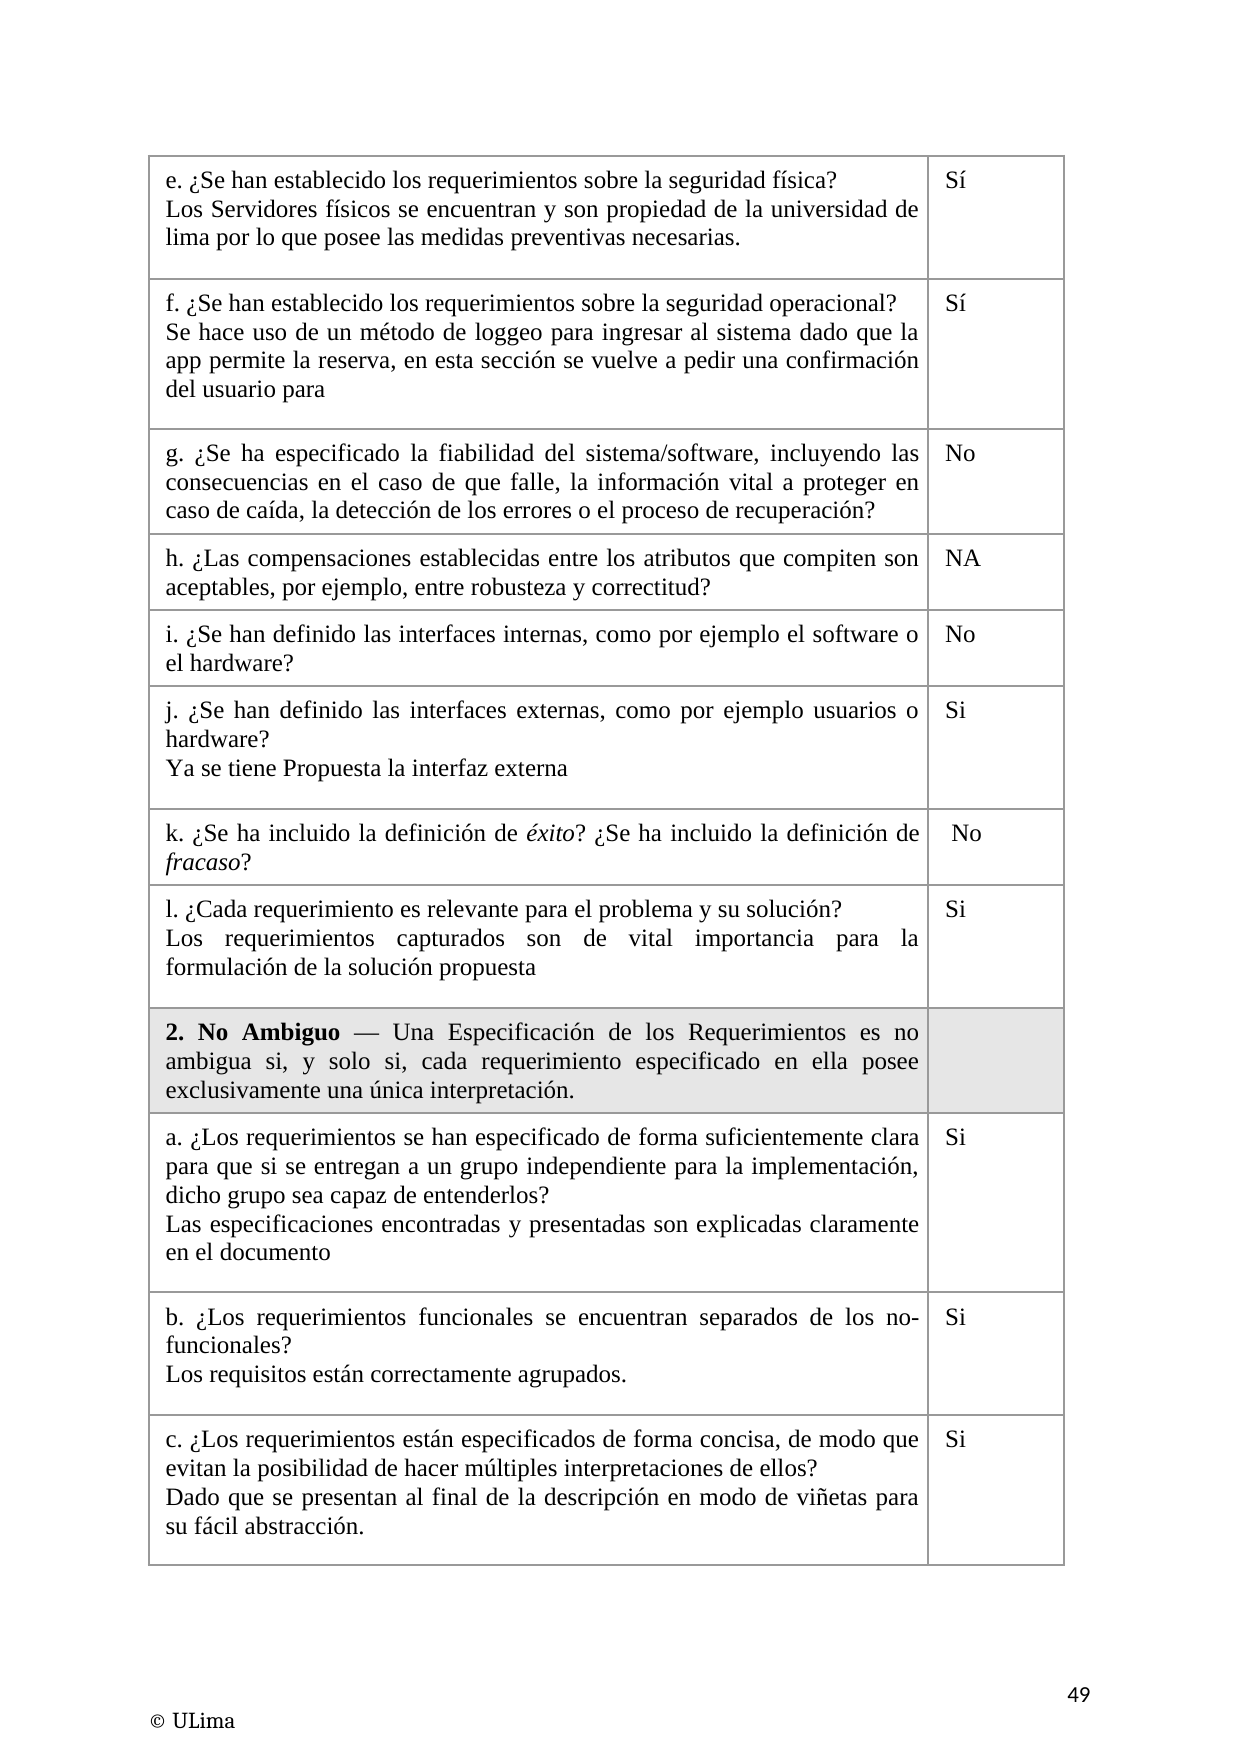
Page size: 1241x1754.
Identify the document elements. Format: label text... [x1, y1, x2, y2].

table_cell h. ¿Las compensaciones establecidas entre los atributos que compiten son aceptables, por ejemplo, entre robusteza y correctitud? [150, 535, 927, 609]
table_cell Si [929, 886, 1063, 1007]
table_cell Si [929, 687, 1063, 808]
table_cell 2. No Ambiguo — Una Especificación de los Requerimientos es no ambigua si, y solo si, cada requerimiento especificado en ella posee exclusivamente una única interpretación. [150, 1009, 927, 1112]
table_cell b. ¿Los requerimientos funcionales se encuentran separados de los no-funcionales? Los requisitos están correctamente agrupados. [150, 1293, 927, 1414]
table_cell No [929, 810, 1063, 884]
table_cell f. ¿Se han establecido los requerimientos sobre la seguridad operacional? Se hace uso de un método de loggeo para ingresar al sistema dado que la app permite la reserva, en esta sección se vuelve a pedir una confirmación del usuario para [150, 280, 927, 427]
table_cell NA [929, 535, 1063, 609]
table_cell Sí [929, 280, 1063, 427]
table_cell No [929, 611, 1063, 685]
table_cell Si [929, 1293, 1063, 1414]
table_cell Sí [929, 157, 1063, 277]
table_cell l. ¿Cada requerimiento es relevante para el problema y su solución? Los requerimientos capturados son de vital importancia para la formulación de la solución propuesta [150, 886, 927, 1007]
table_cell Si [929, 1416, 1063, 1564]
table_cell [929, 1009, 1063, 1112]
table_cell e. ¿Se han establecido los requerimientos sobre la seguridad física? Los Servidores físicos se encuentran y son propiedad de la universidad de lima por lo que posee las medidas preventivas necesarias. [150, 157, 927, 277]
table_cell k. ¿Se ha incluido la definición de éxito? ¿Se ha incluido la definición de fracaso? [150, 810, 927, 884]
table_cell No [929, 430, 1063, 532]
table_cell i. ¿Se han definido las interfaces internas, como por ejemplo el software o el hardware? [150, 611, 927, 685]
table_cell c. ¿Los requerimientos están especificados de forma concisa, de modo que evitan la posibilidad de hacer múltiples interpretaciones de ellos? Dado que se presentan al final de la descripción en modo de viñetas para su fácil abstracción. [150, 1416, 927, 1564]
table_cell a. ¿Los requerimientos se han especificado de forma suficientemente clara para que si se entregan a un grupo independiente para la implementación, dicho grupo sea capaz de entenderlos? Las especificaciones encontradas y presentadas son explicadas claramente en el documento [150, 1114, 927, 1291]
table_cell j. ¿Se han definido las interfaces externas, como por ejemplo usuarios o hardware? Ya se tiene Propuesta la interfaz externa [150, 687, 927, 808]
table_cell g. ¿Se ha especificado la fiabilidad del sistema/software, incluyendo las consecuencias en el caso de que falle, la información vital a proteger en caso de caída, la detección de los errores o el proceso de recuperación? [150, 430, 927, 532]
table_cell Si [929, 1114, 1063, 1291]
